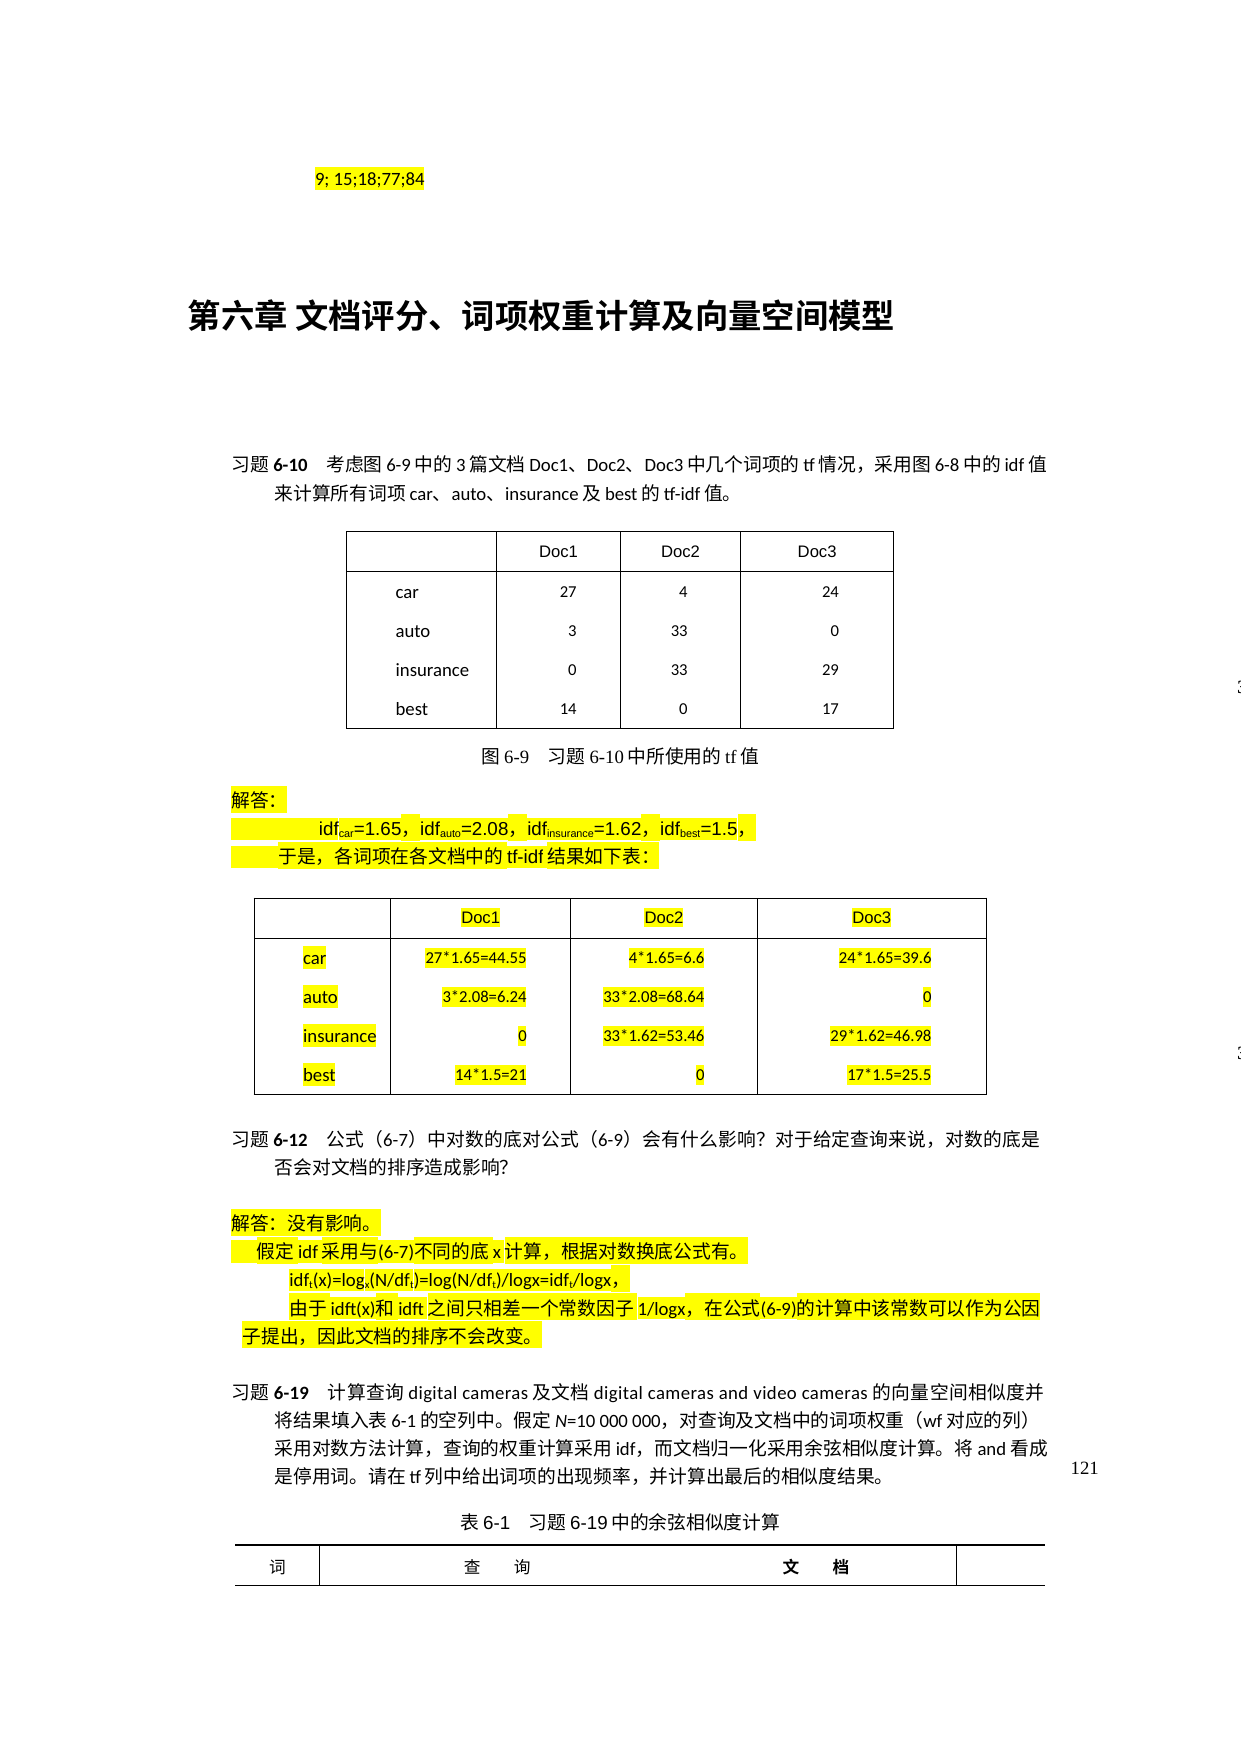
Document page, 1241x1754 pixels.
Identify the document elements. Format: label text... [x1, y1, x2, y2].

text 解答： [231, 785, 1053, 813]
table_header Doc2 [571, 899, 757, 937]
table_header [957, 1546, 1045, 1585]
table_cell 0 [741, 611, 893, 650]
table_cell 4*1.65=6.6 [571, 939, 757, 977]
table_header 查 询 [320, 1546, 675, 1585]
table_header [255, 899, 390, 937]
table_header [347, 532, 496, 571]
table_cell 3*2.08=6.24 [391, 978, 570, 1016]
table_cell 0 [621, 689, 740, 728]
text idfcar=1.65，idfauto=2.08，idfinsurance=1.62，idfbest=1.5， [231, 813, 1053, 841]
table_cell auto [255, 978, 390, 1016]
text 由于idft(x)和idft之间只相差一个常数因子1/logx，在公式(6-9)的计算中该常数可以作为公因子提出，因此文档的排序不会改变。 [242, 1292, 1053, 1348]
table_cell 0 [758, 978, 986, 1016]
text idft(x)=logx(N/dft)=log(N/dft)/logx=idft/logx， [242, 1264, 1053, 1292]
text 图6-9 习题 6-10中所使用的tf值 [187, 741, 1053, 769]
table_header Doc1 [391, 899, 570, 937]
text 于是，各词项在各文档中的tf-idf结果如下表： [231, 841, 1053, 869]
table_header Doc3 [758, 899, 986, 937]
text 表6-1 习题6-19中的余弦相似度计算 [187, 1505, 1053, 1538]
table_cell 24 [741, 572, 893, 611]
table_cell 33*1.62=53.46 [571, 1016, 757, 1055]
table_cell 29 [741, 650, 893, 689]
table_cell 14*1.5=21 [391, 1055, 570, 1094]
table_cell 4 [621, 572, 740, 611]
text 假定idf采用与(6-7)不同的底x计算，根据对数换底公式有。 [231, 1236, 1053, 1264]
table_cell 33*2.08=68.64 [571, 978, 757, 1016]
table_cell best [255, 1055, 390, 1094]
table_cell 3 [497, 611, 620, 650]
table_cell 27*1.65=44.55 [391, 939, 570, 977]
table_cell 0 [497, 650, 620, 689]
table_header Doc1 [497, 532, 620, 571]
table_header 词 [235, 1546, 319, 1585]
table_cell auto [347, 611, 496, 650]
text 解答：没有影响。 [231, 1208, 1053, 1236]
table_cell 0 [571, 1055, 757, 1094]
table_cell 29*1.62=46.98 [758, 1016, 986, 1055]
text 习题 6-19 计算查询digital cameras及文档digital cameras and video cameras的向量空间相似度并将结果填入表6-1的空列中。假定N=10 000 000，对查询及文档中的词项权重（wf对应的列）采用对数方法计算，查询的权重计算采用idf，而文档归一化采用余弦相似度计算。将 and 看成是停用词。请在tf列中给出词项的出现频率，并计算出最后的相似度结果。 [231, 1377, 1053, 1489]
table_cell best [347, 689, 496, 728]
table_cell 33 [621, 650, 740, 689]
table_header Doc2 [621, 532, 740, 571]
table_cell car [347, 572, 496, 611]
table_cell 24*1.65=39.6 [758, 939, 986, 977]
table_cell insurance [347, 650, 496, 689]
table_cell 0 [391, 1016, 570, 1055]
table_cell 27 [497, 572, 620, 611]
text 习题 6-12 公式（6-7）中对数的底对公式（6-9）会有什么影响？对于给定查询来说，对数的底是否会对文档的排序造成影响？ [231, 1123, 1053, 1180]
table_cell insurance [255, 1016, 390, 1055]
text 9; 15;18;77;84 [315, 162, 1053, 190]
subtitle 第六章 文档评分、词项权重计算及向量空间模型 [187, 282, 1053, 347]
table_header 文 档 [675, 1546, 956, 1585]
text 习题 6-10 考虑图6-9中的3篇文档Doc1、Doc2、Doc3中几个词项的tf情况，采用图6-8中的idf值来计算所有词项car、auto、insurance及best的tf-idf值。 [231, 449, 1053, 505]
table_cell car [255, 939, 390, 977]
table_cell 17 [741, 689, 893, 728]
table_cell 14 [497, 689, 620, 728]
table_cell 33 [621, 611, 740, 650]
table_header Doc3 [741, 532, 893, 571]
table_cell 17*1.5=25.5 [758, 1055, 986, 1094]
